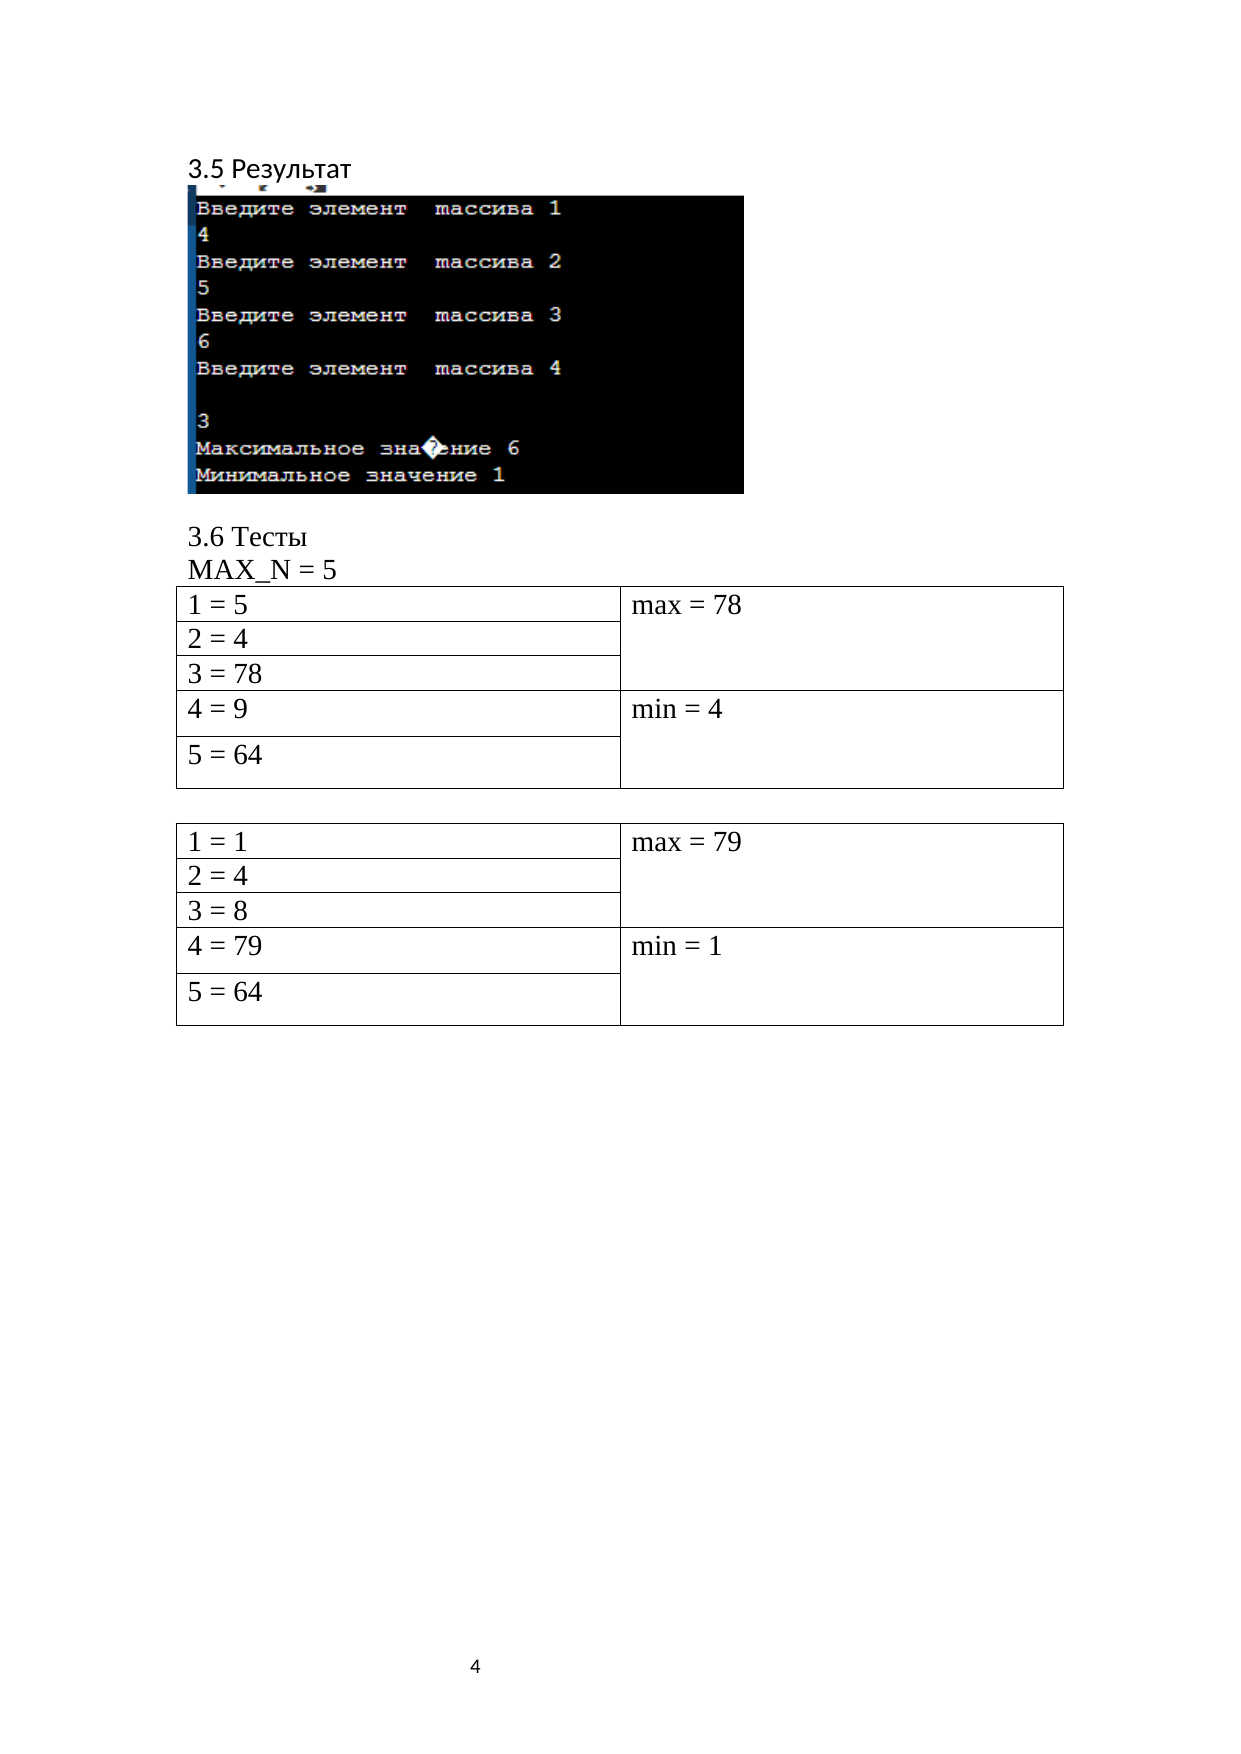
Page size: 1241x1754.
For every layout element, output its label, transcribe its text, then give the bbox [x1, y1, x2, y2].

table_header max = 78 [621, 587, 1063, 690]
table_header 1 = 5 [177, 587, 620, 621]
table_cell 3 = 78 [177, 656, 620, 690]
table_header 1 = 1 [177, 824, 620, 857]
table_cell 3 = 8 [177, 893, 620, 927]
table_header max = 79 [621, 824, 1063, 927]
table_cell min = 1 [621, 928, 1063, 1025]
table_cell 2 = 4 [177, 859, 620, 892]
table_cell 5 = 64 [177, 974, 620, 1025]
table_cell 2 = 4 [177, 622, 620, 655]
picture [187, 185, 744, 494]
list Результат [187, 150, 1053, 186]
table_cell 4 = 9 [177, 691, 620, 736]
table_cell 4 = 79 [177, 928, 620, 973]
table_cell min = 4 [621, 691, 1063, 788]
list MAX_N = 5 [187, 552, 1053, 586]
list Тесты [187, 519, 1053, 552]
table_cell 5 = 64 [177, 737, 620, 788]
